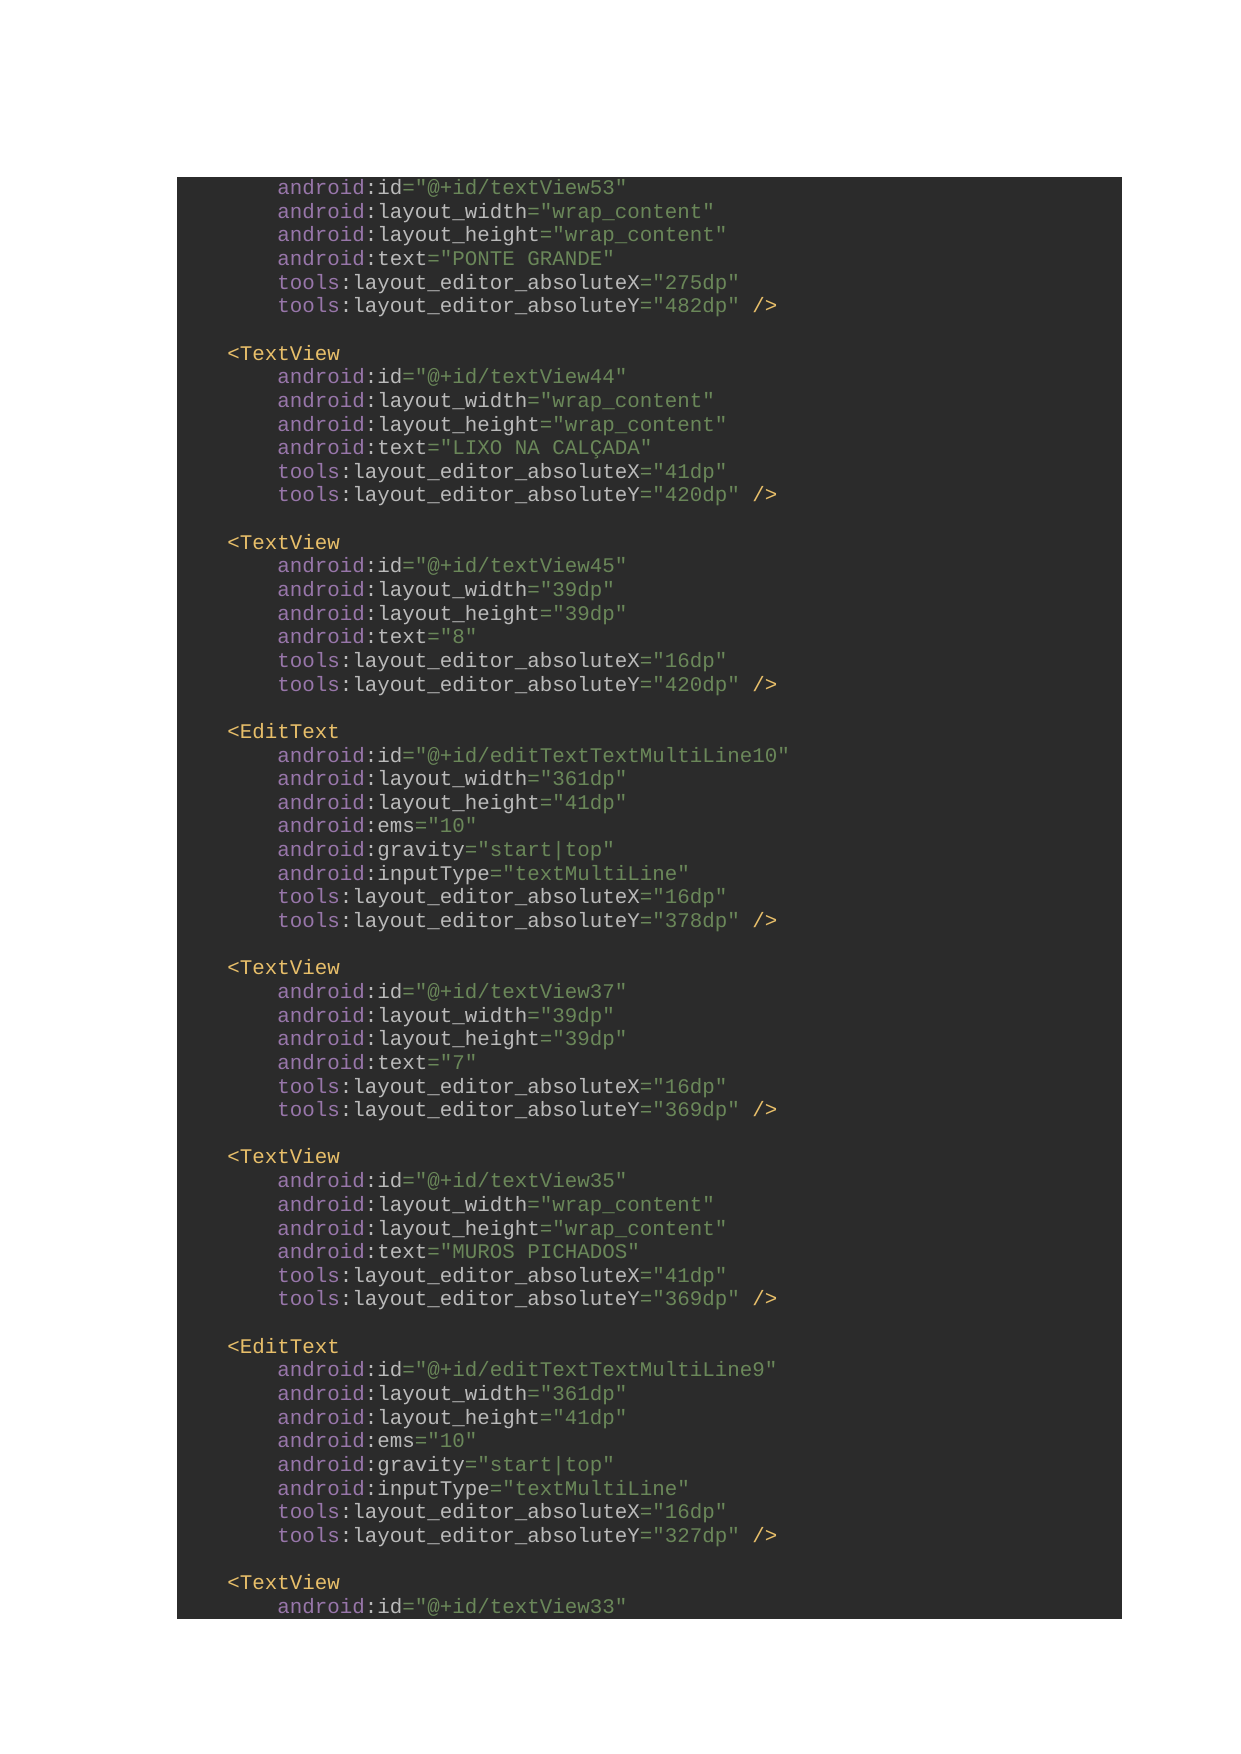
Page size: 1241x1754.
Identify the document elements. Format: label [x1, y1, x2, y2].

text [177, 177, 1122, 1619]
